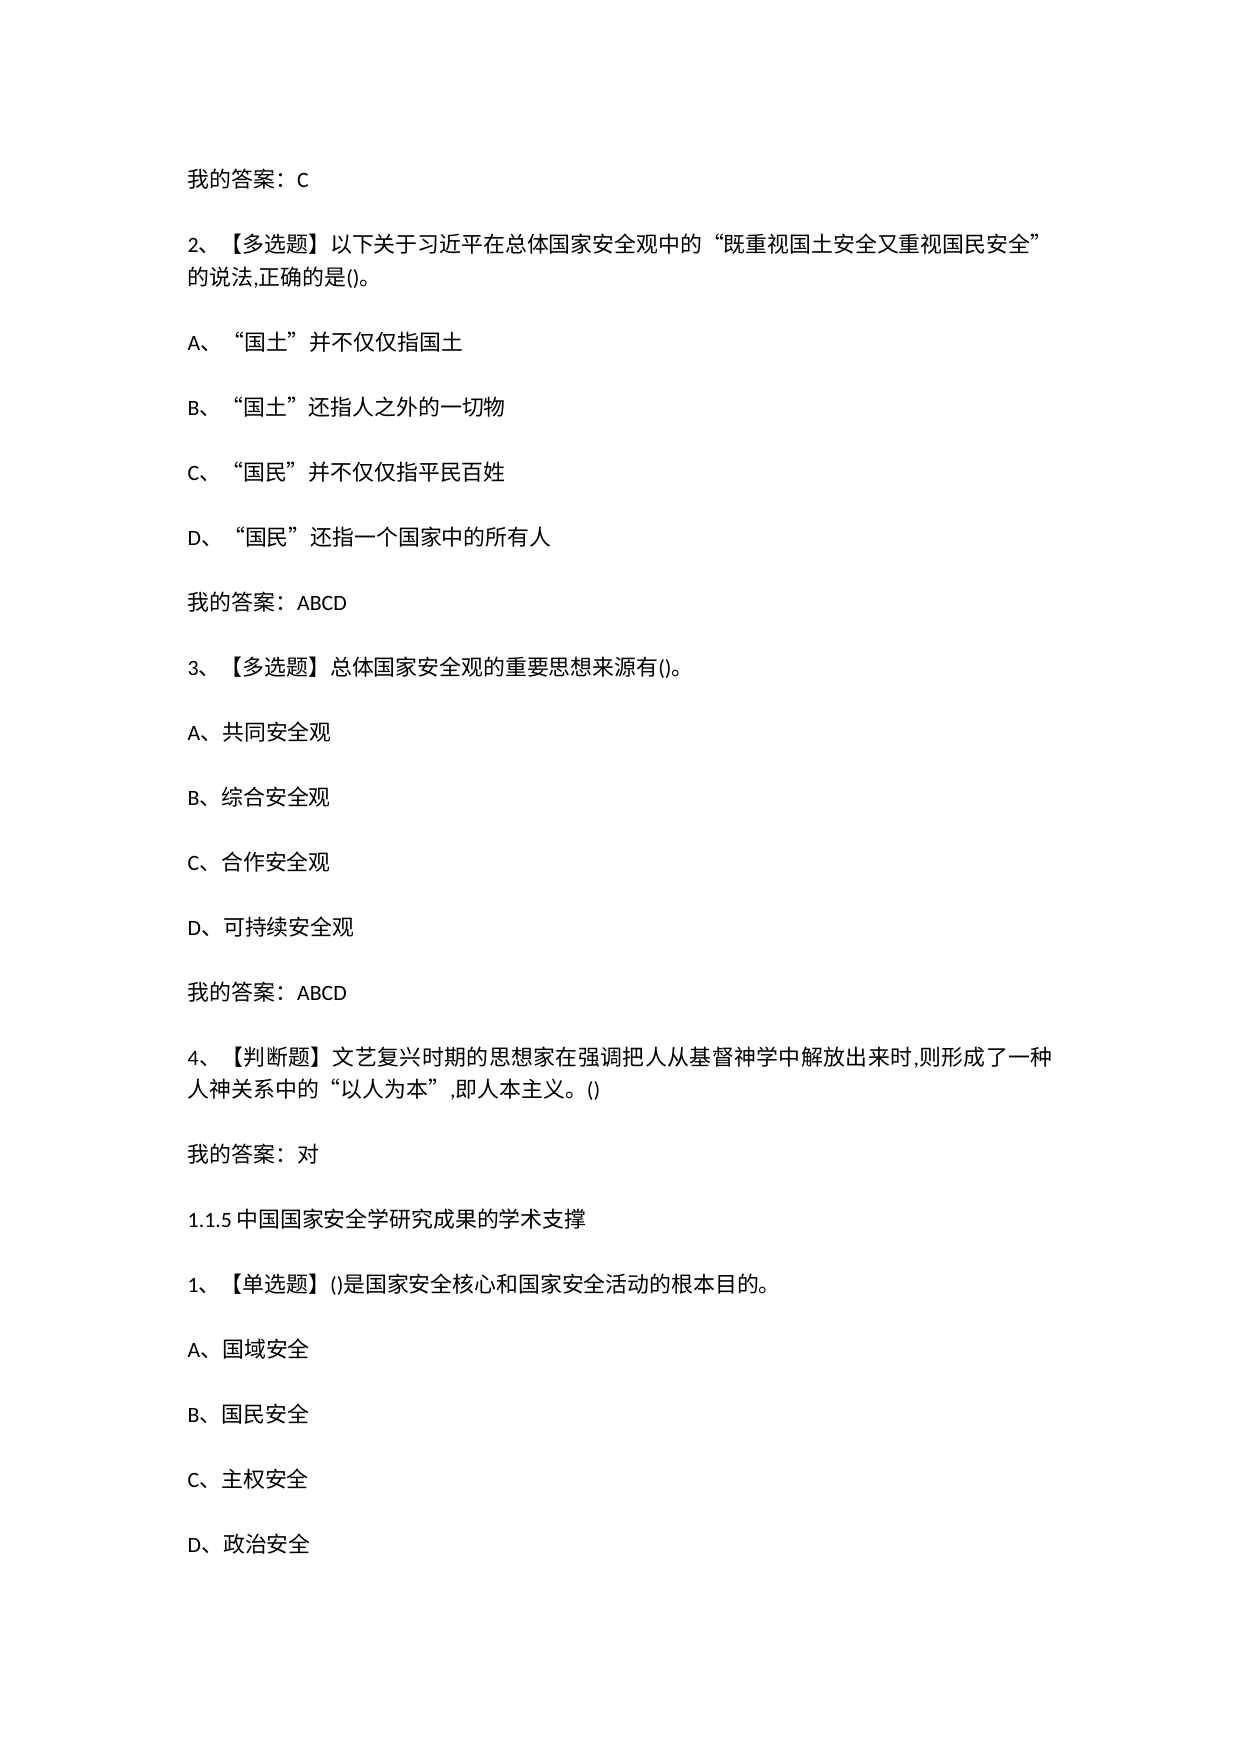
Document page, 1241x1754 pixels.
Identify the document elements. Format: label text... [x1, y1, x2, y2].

text 1、【单选题】()是国家安全核心和国家安全活动的根本目的。 [187, 1267, 1053, 1299]
text 我的答案：C [187, 162, 1053, 194]
text A、共同安全观 [187, 714, 1053, 747]
text A、国域安全 [187, 1332, 1053, 1364]
text C、合作安全观 [187, 844, 1053, 877]
text C、“国民”并不仅仅指平民百姓 [187, 454, 1053, 487]
text 4、【判断题】文艺复兴时期的思想家在强调把人从基督神学中解放出来时,则形成了一种人神关系中的“以人为本”,即人本主义。() [187, 1039, 1053, 1104]
text 我的答案：对 [187, 1137, 1053, 1169]
text 我的答案：ABCD [187, 974, 1053, 1007]
text D、政治安全 [187, 1527, 1053, 1559]
text B、综合安全观 [187, 779, 1053, 812]
text B、国民安全 [187, 1397, 1053, 1429]
text D、“国民”还指一个国家中的所有人 [187, 519, 1053, 552]
text 2、【多选题】以下关于习近平在总体国家安全观中的“既重视国土安全又重视国民安全”的说法,正确的是()。 [187, 227, 1053, 292]
text D、可持续安全观 [187, 909, 1053, 942]
text 我的答案：ABCD [187, 584, 1053, 617]
text 1.1.5中国国家安全学研究成果的学术支撑 [187, 1202, 1053, 1234]
text A、“国土”并不仅仅指国土 [187, 324, 1053, 357]
text 3、【多选题】总体国家安全观的重要思想来源有()。 [187, 649, 1053, 682]
text C、主权安全 [187, 1462, 1053, 1494]
text B、“国土”还指人之外的一切物 [187, 389, 1053, 422]
